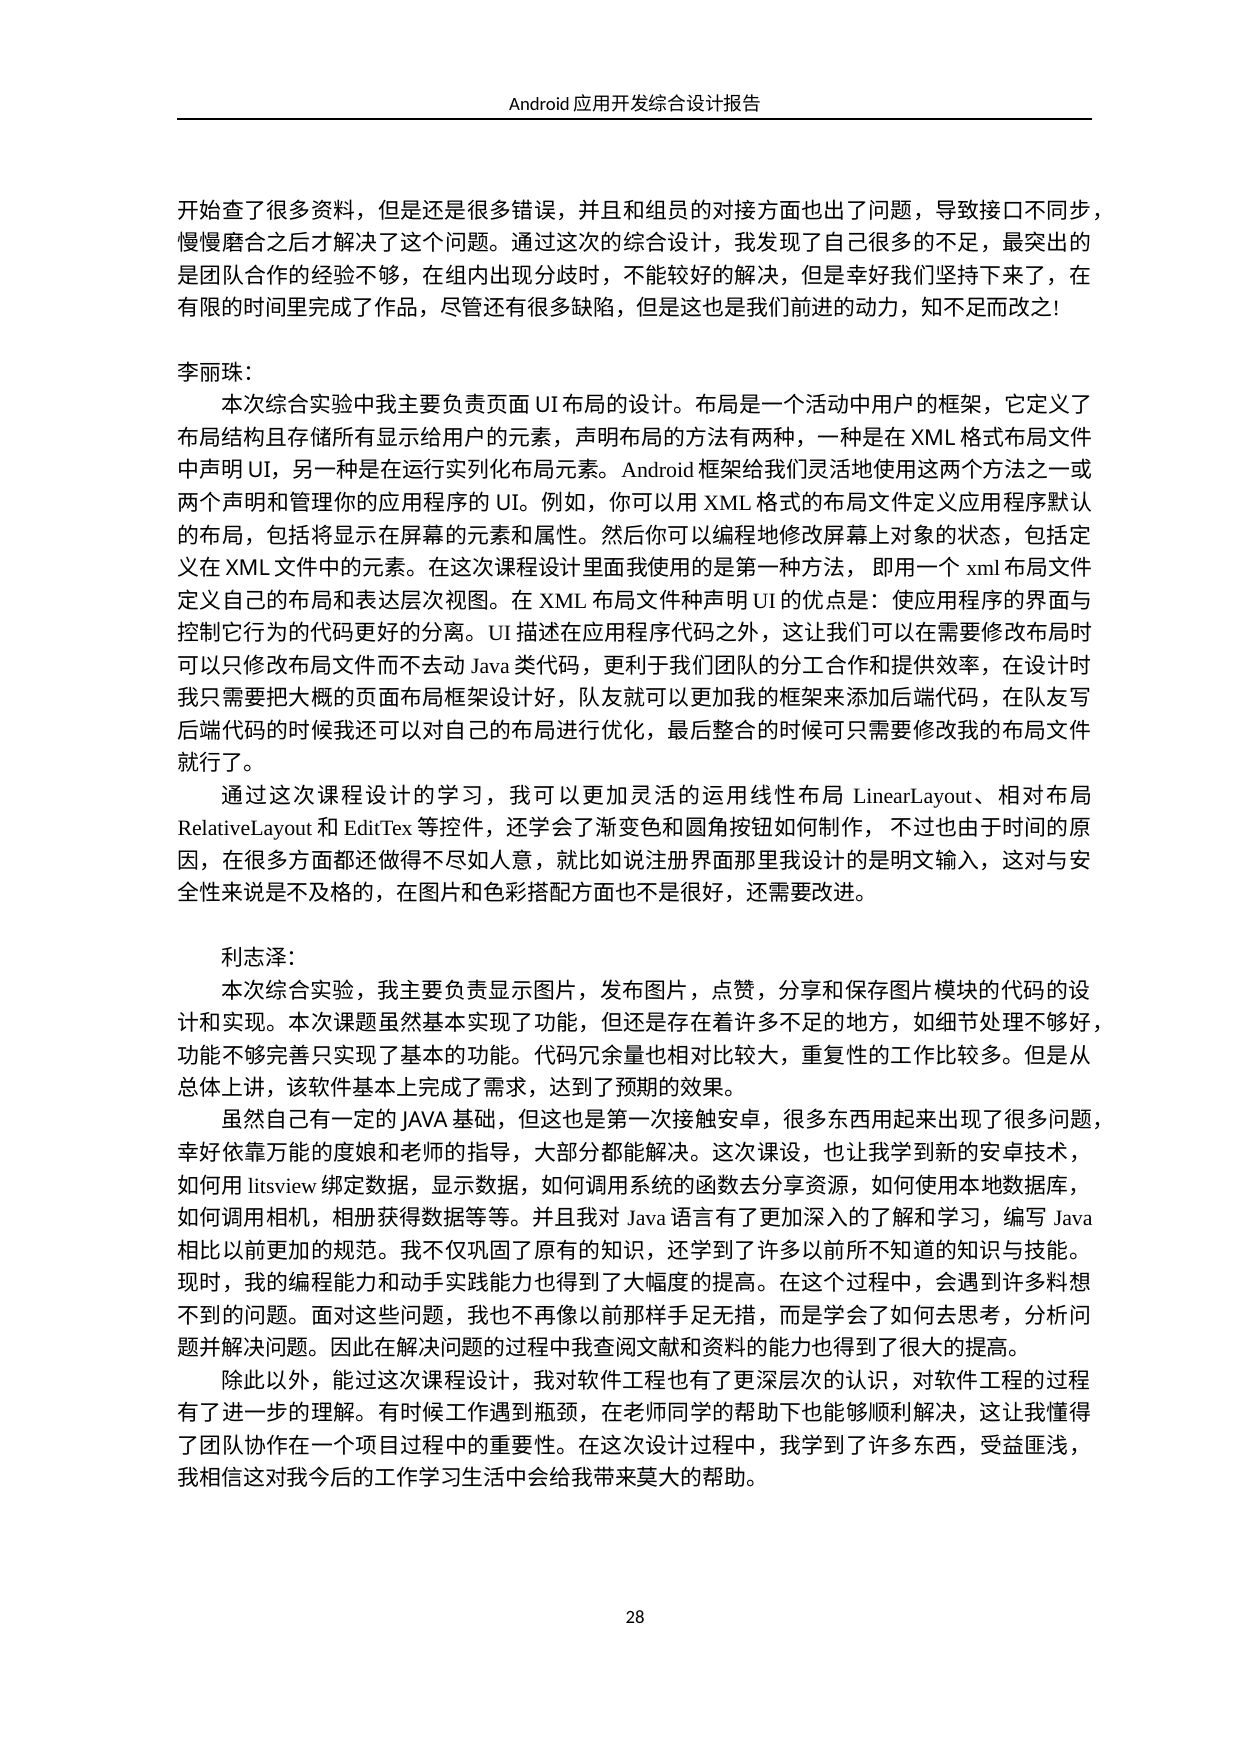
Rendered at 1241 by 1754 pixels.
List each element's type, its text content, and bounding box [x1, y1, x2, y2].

text 虽然自己有一定的JAVA基础，但这也是第一次接触安卓，很多东西用起来出现了很多问题，幸好依靠万能的度娘和老师的指导，大部分都能解决。这次课设，也让我学到新的安卓技术，如何用litsview绑定数据，显示数据，如何调用系统的函数去分享资源，如何使用本地数据库，如何调用相机，相册获得数据等等。并且我对Java语言有了更加深入的了解和学习，编写Java相比以前更加的规范。我不仅巩固了原有的知识，还学到了许多以前所不知道的知识与技能。现时，我的编程能力和动手实践能力也得到了大幅度的提高。在这个过程中，会遇到许多料想不到的问题。面对这些问题，我也不再像以前那样手足无措，而是学会了如何去思考，分析问题并解决问题。因此在解决问题的过程中我查阅文献和资料的能力也得到了很大的提高。 [177, 1102, 1092, 1362]
text 李丽珠： [177, 355, 1092, 387]
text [177, 192, 1092, 322]
text 本次综合实验，我主要负责显示图片，发布图片，点赞，分享和保存图片模块的代码的设计和实现。本次课题虽然基本实现了功能，但还是存在着许多不足的地方，如细节处理不够好，功能不够完善只实现了基本的功能。代码冗余量也相对比较大，重复性的工作比较多。但是从总体上讲，该软件基本上完成了需求，达到了预期的效果。 [177, 972, 1092, 1102]
text 本次综合实验中我主要负责页面UI布局的设计。布局是一个活动中用户的框架，它定义了布局结构且存储所有显示给用户的元素，声明布局的方法有两种，一种是在XML格式布局文件中声明UI，另一种是在运行实列化布局元素。Android框架给我们灵活地使用这两个方法之一或两个声明和管理你的应用程序的UI。例如，你可以用XML格式的布局文件定义应用程序默认的布局，包括将显示在屏幕的元素和属性。然后你可以编程地修改屏幕上对象的状态，包括定义在XML文件中的元素。在这次课程设计里面我使用的是第一种方法， 即用一个xml布局文件定义自己的布局和表达层次视图。在XML布局文件种声明UI的优点是：使应用程序的界面与控制它行为的代码更好的分离。UI描述在应用程序代码之外，这让我们可以在需要修改布局时可以只修改布局文件而不去动Java类代码，更利于我们团队的分工合作和提供效率，在设计时我只需要把大概的页面布局框架设计好，队友就可以更加我的框架来添加后端代码，在队友写后端代码的时候我还可以对自己的布局进行优化，最后整合的时候可只需要修改我的布局文件就行了。 [177, 387, 1092, 777]
text 利志泽： [177, 940, 1092, 972]
text 除此以外，能过这次课程设计，我对软件工程也有了更深层次的认识，对软件工程的过程有了进一步的理解。有时候工作遇到瓶颈，在老师同学的帮助下也能够顺利解决，这让我懂得了团队协作在一个项目过程中的重要性。在这次设计过程中，我学到了许多东西，受益匪浅，我相信这对我今后的工作学习生活中会给我带来莫大的帮助。 [177, 1362, 1092, 1492]
text 通过这次课程设计的学习，我可以更加灵活的运用线性布局LinearLayout、相对布局RelativeLayout和EditTex等控件，还学会了渐变色和圆角按钮如何制作， 不过也由于时间的原因，在很多方面都还做得不尽如人意，就比如说注册界面那里我设计的是明文输入，这对与安全性来说是不及格的，在图片和色彩搭配方面也不是很好，还需要改进。 [177, 777, 1092, 907]
